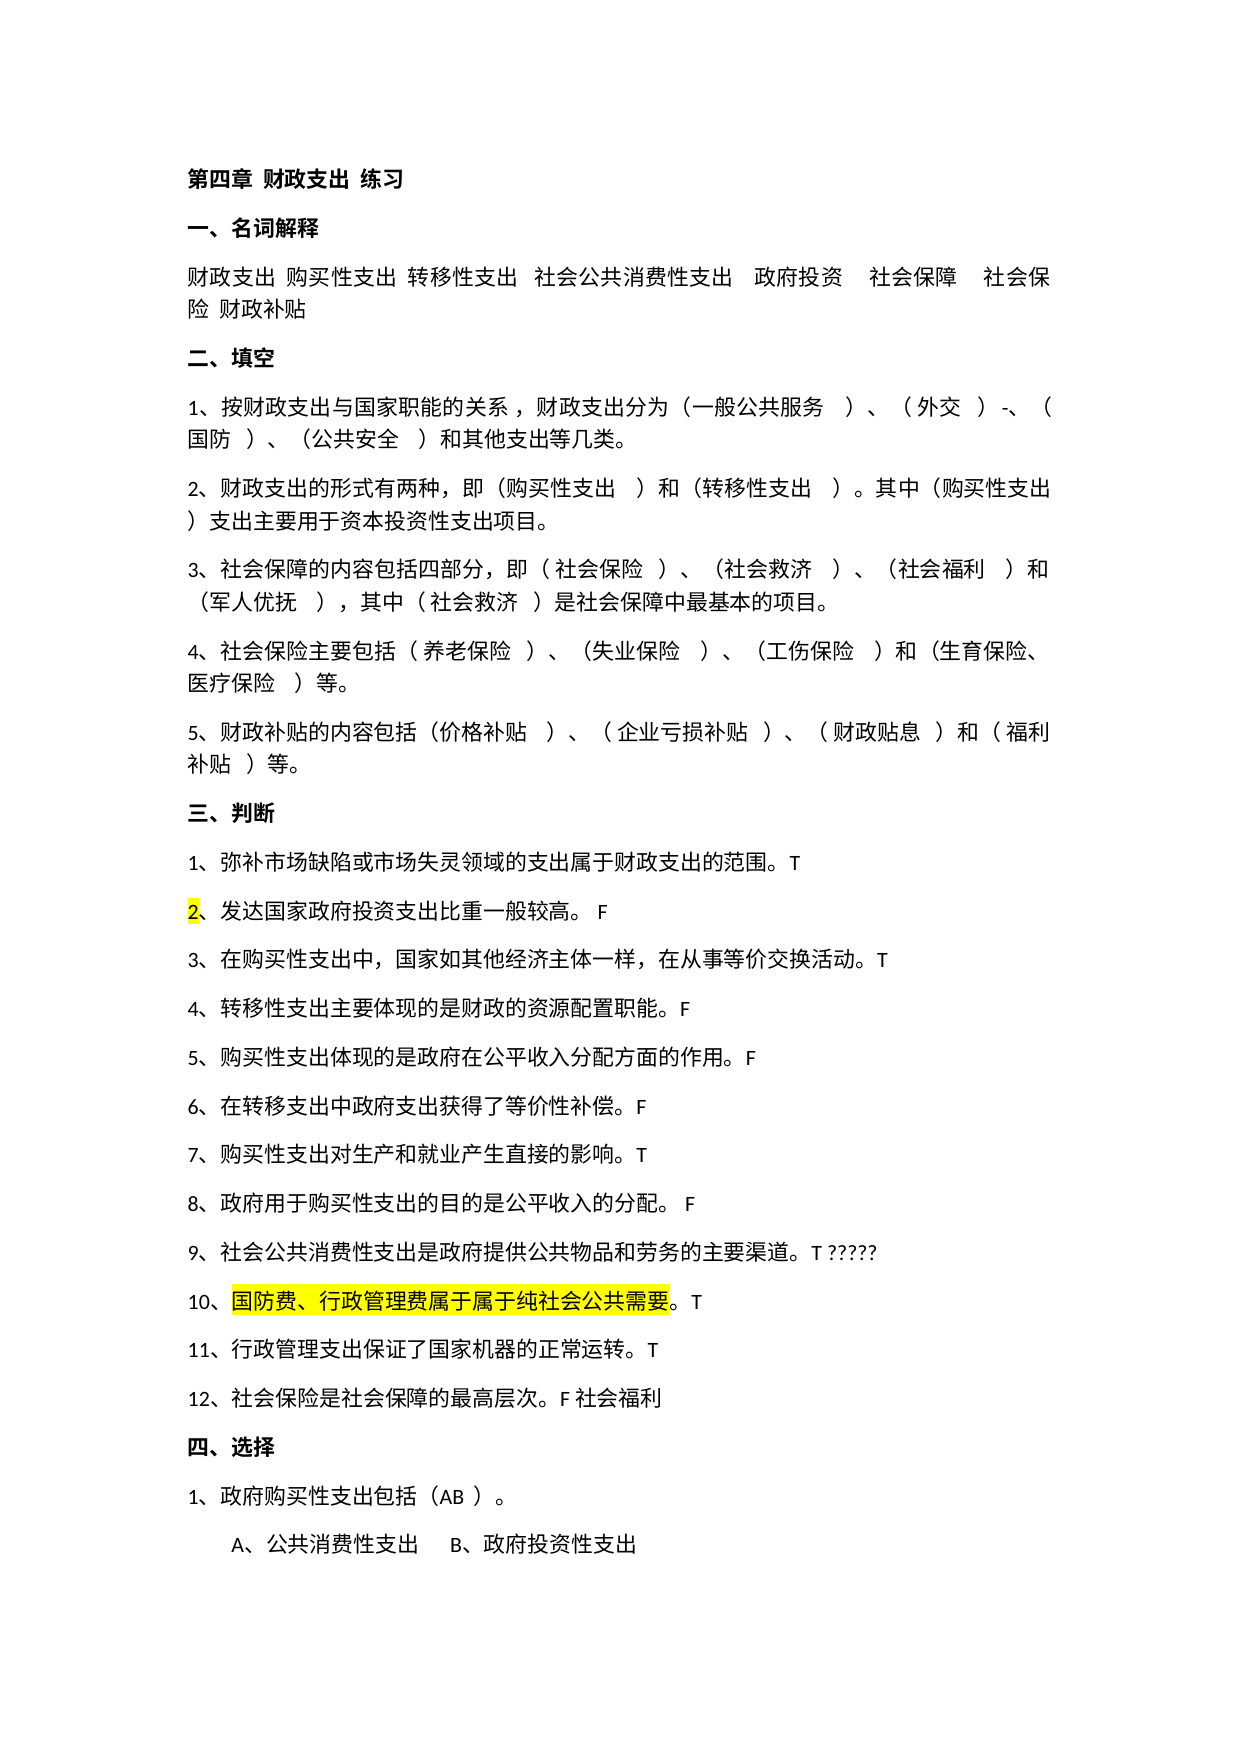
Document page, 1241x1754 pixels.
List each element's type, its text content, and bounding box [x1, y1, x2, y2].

text 三、判断 [187, 796, 1053, 828]
text 5、购买性支出体现的是政府在公平收入分配方面的作用。F [187, 1039, 1053, 1072]
text 10、国防费、行政管理费属于属于纯社会公共需要。T [187, 1283, 1053, 1316]
text 11、行政管理支出保证了国家机器的正常运转。T [187, 1332, 1053, 1364]
text 二、填空 [187, 341, 1053, 373]
text A、公共消费性支出 B、政府投资性支出 [187, 1527, 1053, 1559]
text 3、社会保障的内容包括四部分，即（ 社会保险 ）、（社会救济 ）、（社会福利 ）和（军人优抚 ），其中（ 社会救济 ）是社会保障中最基本的项目。 [187, 552, 1053, 617]
text 9、社会公共消费性支出是政府提供公共物品和劳务的主要渠道。T ????? [187, 1234, 1053, 1267]
text 12、社会保险是社会保障的最高层次。F 社会福利 [187, 1381, 1053, 1413]
text 4、社会保险主要包括（ 养老保险 ）、（失业保险 ）、（工伤保险 ）和（生育保险、医疗保险 ）等。 [187, 633, 1053, 698]
text 1、政府购买性支出包括（AB ）。 [187, 1478, 1053, 1511]
text 7、购买性支出对生产和就业产生直接的影响。T [187, 1137, 1053, 1169]
text 2、发达国家政府投资支出比重一般较高。 F [187, 893, 1053, 926]
text 1、弥补市场缺陷或市场失灵领域的支出属于财政支出的范围。T [187, 844, 1053, 877]
text 4、转移性支出主要体现的是财政的资源配置职能。F [187, 991, 1053, 1023]
text 财政支出 购买性支出 转移性支出 社会公共消费性支出 政府投资 社会保障 社会保险 财政补贴 [187, 259, 1053, 324]
text 一、名词解释 [187, 211, 1053, 243]
text 5、财政补贴的内容包括（价格补贴 ）、（ 企业亏损补贴 ）、（ 财政贴息 ）和（ 福利补贴 ）等。 [187, 714, 1053, 779]
text 2、财政支出的形式有两种，即（购买性支出 ）和（转移性支出 ）。其中（购买性支出 ）支出主要用于资本投资性支出项目。 [187, 471, 1053, 536]
text 6、在转移支出中政府支出获得了等价性补偿。F [187, 1088, 1053, 1121]
text 8、政府用于购买性支出的目的是公平收入的分配。 F [187, 1186, 1053, 1218]
text 3、在购买性支出中，国家如其他经济主体一样，在从事等价交换活动。T [187, 942, 1053, 974]
text 1、按财政支出与国家职能的关系 ，财政支出分为（一般公共服务 ）、（ 外交 ）-、（ 国防 ）、（公共安全 ）和其他支出等几类。 [187, 389, 1053, 454]
text 四、选择 [187, 1429, 1053, 1462]
text 第四章 财政支出 练习 [187, 162, 1053, 194]
